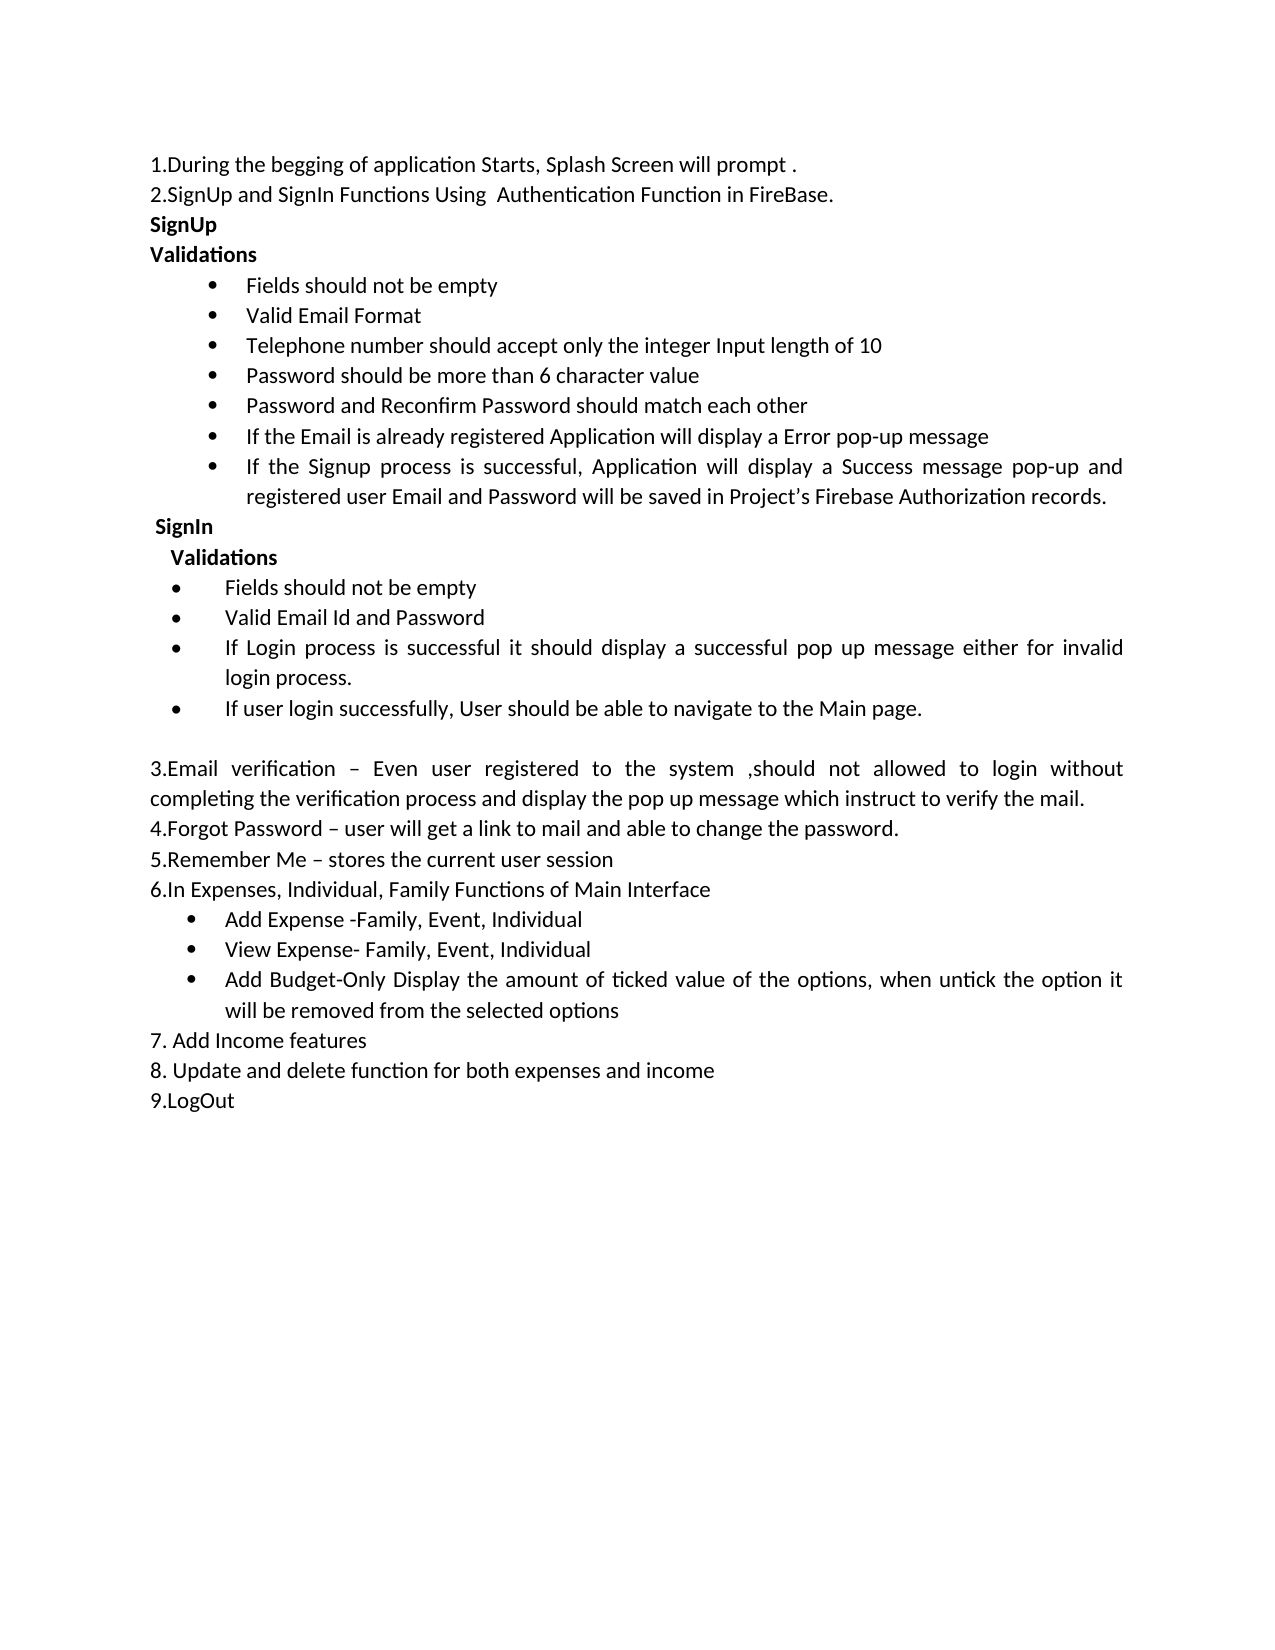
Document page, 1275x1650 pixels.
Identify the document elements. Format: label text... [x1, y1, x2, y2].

text 6.In Expenses, Individual, Family Functions of Main Interface [150, 875, 1125, 903]
list View Expense- Family, Event, Individual [187, 935, 1125, 963]
list Add Expense -Family, Event, Individual [187, 905, 1125, 933]
text 2.SignUp and SignIn Functions Using Authentication Function in FireBase. [150, 180, 1125, 208]
list Password and Reconfirm Password should match each other [209, 392, 1125, 420]
text 8. Update and delete function for both expenses and income [150, 1056, 1125, 1084]
text • If Login process is successful it should display a successful pop up message either for invalid login process. [150, 633, 1125, 692]
text 3.Email verification – Even user registered to the system ,should not allowed to login without completing the verification process and display the pop up message which instruct to verify the mail. [150, 754, 1125, 812]
list Password should be more than 6 character value [209, 361, 1125, 389]
list Fields should not be empty [209, 271, 1125, 299]
text 5.Remember Me – stores the current user session [150, 845, 1125, 873]
text 1.During the begging of application Starts, Splash Screen will prompt . [150, 150, 1125, 178]
list If the Email is already registered Application will display a Error pop-up message [209, 422, 1125, 450]
text 4.Forgot Password – user will get a link to mail and able to change the password. [150, 814, 1125, 843]
text 7. Add Income features [150, 1026, 1125, 1054]
text 9.LogOut [150, 1086, 1125, 1114]
text • If user login successfully, User should be able to navigate to the Main page. [150, 694, 1125, 722]
list Add Budget-Only Display the amount of ticked value of the options, when untick the option it will be removed from the selected options [187, 966, 1125, 1024]
text SignUp [150, 210, 1125, 238]
text • Fields should not be empty [150, 573, 1125, 601]
text • Valid Email Id and Password [150, 603, 1125, 631]
text Validations [150, 543, 1125, 571]
list If the Signup process is successful, Application will display a Success message pop-up and registered user Email and Password will be saved in Project’s Firebase Authorization records. [209, 452, 1125, 510]
list Telephone number should accept only the integer Input length of 10 [209, 331, 1125, 359]
text Validations [150, 241, 1125, 269]
list Valid Email Format [209, 301, 1125, 329]
text SignIn [150, 512, 1125, 541]
